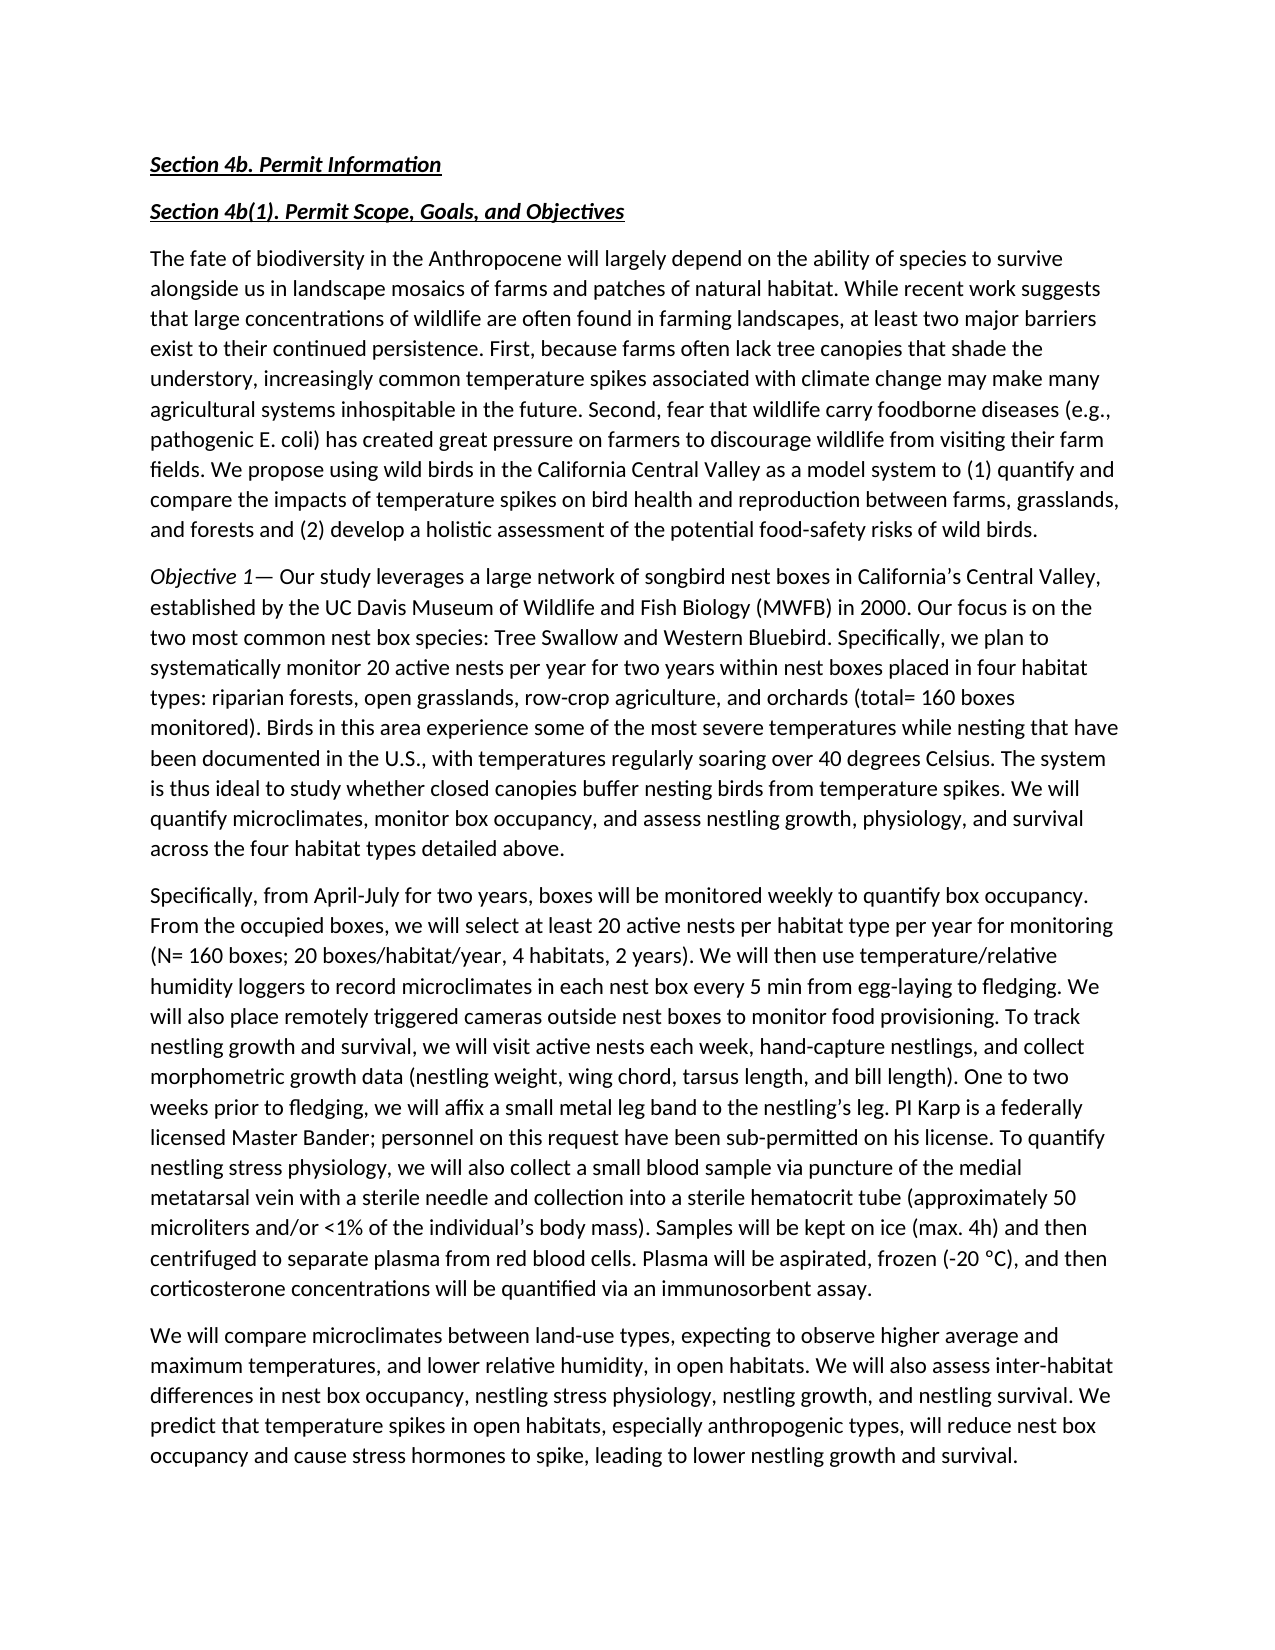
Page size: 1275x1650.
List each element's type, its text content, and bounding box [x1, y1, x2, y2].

text Objective 1— Our study leverages a large network of songbird nest boxes in California’s Central Valley, established by the UC Davis Museum of Wildlife and Fish Biology (MWFB) in 2000. Our focus is on the two most common nest box species: Tree Swallow and Western Bluebird. Specifically, we plan to systematically monitor 20 active nests per year for two years within nest boxes placed in four habitat types: riparian forests, open grasslands, row-crop agriculture, and orchards (total= 160 boxes monitored). Birds in this area experience some of the most severe temperatures while nesting that have been documented in the U.S., with temperatures regularly soaring over 40 degrees Celsius. The system is thus ideal to study whether closed canopies buffer nesting birds from temperature spikes. We will quantify microclimates, monitor box occupancy, and assess nestling growth, physiology, and survival across the four habitat types detailed above. [150, 562, 1125, 862]
text Section 4b(1). Permit Scope, Goals, and Objectives [150, 197, 1125, 225]
text We will compare microclimates between land-use types, expecting to observe higher average and maximum temperatures, and lower relative humidity, in open habitats. We will also assess inter-habitat differences in nest box occupancy, nestling stress physiology, nestling growth, and nestling survival. We predict that temperature spikes in open habitats, especially anthropogenic types, will reduce nest box occupancy and cause stress hormones to spike, leading to lower nestling growth and survival. [150, 1321, 1125, 1470]
text The fate of biodiversity in the Anthropocene will largely depend on the ability of species to survive alongside us in landscape mosaics of farms and patches of natural habitat. While recent work suggests that large concentrations of wildlife are often found in farming landscapes, at least two major barriers exist to their continued persistence. First, because farms often lack tree canopies that shade the understory, increasingly common temperature spikes associated with climate change may make many agricultural systems inhospitable in the future. Second, fear that wildlife carry foodborne diseases (e.g., pathogenic E. coli) has created great pressure on farmers to discourage wildlife from visiting their farm fields. We propose using wild birds in the California Central Valley as a model system to (1) quantify and compare the impacts of temperature spikes on bird health and reproduction between farms, grasslands, and forests and (2) develop a holistic assessment of the potential food-safety risks of wild birds. [150, 244, 1125, 544]
text Section 4b. Permit Information [150, 150, 1125, 178]
text Specifically, from April-July for two years, boxes will be monitored weekly to quantify box occupancy. From the occupied boxes, we will select at least 20 active nests per habitat type per year for monitoring (N= 160 boxes; 20 boxes/habitat/year, 4 habitats, 2 years). We will then use temperature/relative humidity loggers to record microclimates in each nest box every 5 min from egg-laying to fledging. We will also place remotely triggered cameras outside nest boxes to monitor food provisioning. To track nestling growth and survival, we will visit active nests each week, hand-capture nestlings, and collect morphometric growth data (nestling weight, wing chord, tarsus length, and bill length). One to two weeks prior to fledging, we will affix a small metal leg band to the nestling’s leg. PI Karp is a federally licensed Master Bander; personnel on this request have been sub-permitted on his license. To quantify nestling stress physiology, we will also collect a small blood sample via puncture of the medial metatarsal vein with a sterile needle and collection into a sterile hematocrit tube (approximately 50 microliters and/or <1% of the individual’s body mass). Samples will be kept on ice (max. 4h) and then centrifuged to separate plasma from red blood cells. Plasma will be aspirated, frozen (-20 ºC), and then corticosterone concentrations will be quantified via an immunosorbent assay. [150, 881, 1125, 1302]
